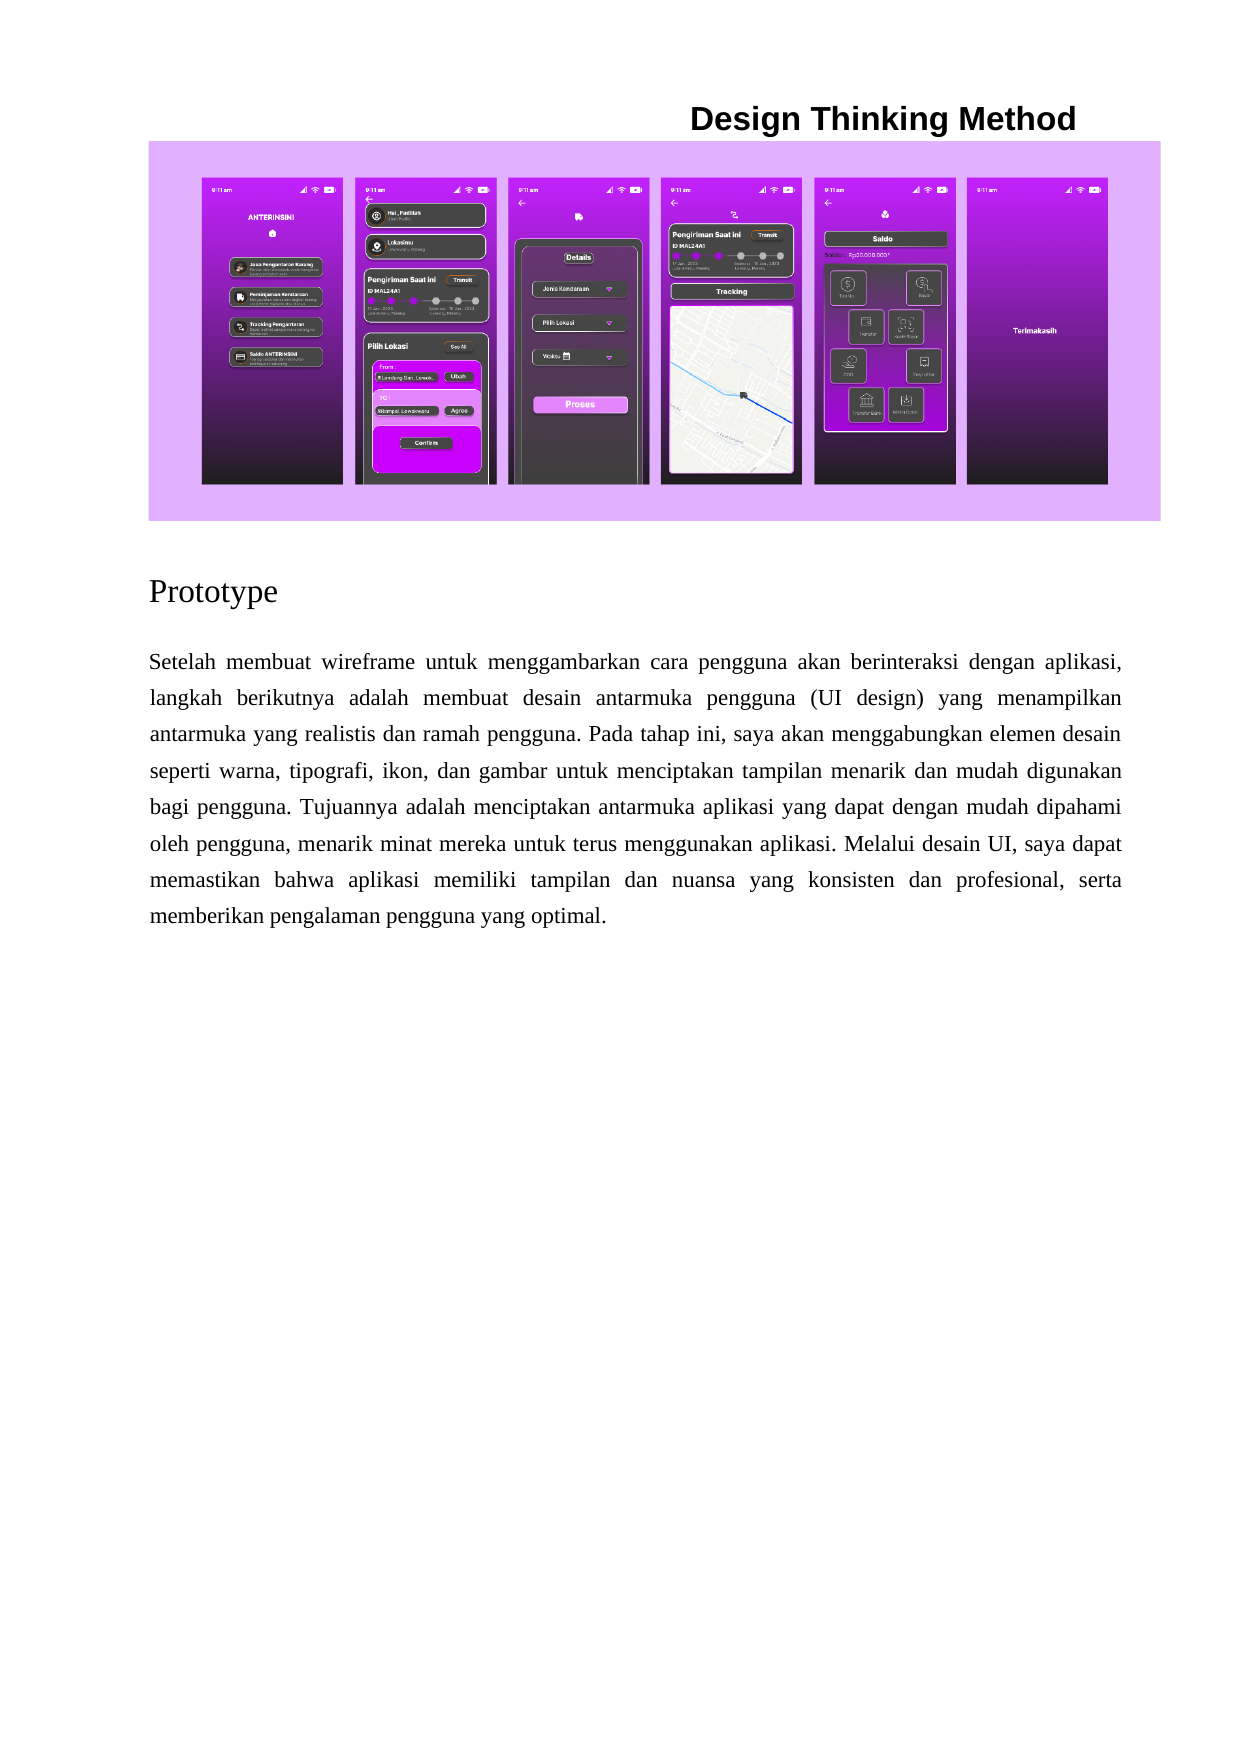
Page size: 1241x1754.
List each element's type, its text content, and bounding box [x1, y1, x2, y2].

picture [148, 141, 1161, 521]
text Setelah membuat wireframe untuk menggambarkan cara pengguna akan berinteraksi dengan aplikasi, langkah berikutnya adalah membuat desain antarmuka pengguna (UI design) yang menampilkan antarmuka yang realistis dan ramah pengguna. Pada tahap ini, saya akan menggabungkan elemen desain seperti warna, tipografi, ikon, dan gambar untuk menciptakan tampilan menarik dan mudah digunakan bagi pengguna. Tujuannya adalah menciptakan antarmuka aplikasi yang dapat dengan mudah dipahami oleh pengguna, menarik minat mereka untuk terus menggunakan aplikasi. Melalui desain UI, saya dapat memastikan bahwa aplikasi memiliki tampilan dan nuansa yang konsisten dan profesional, serta memberikan pengalaman pengguna yang optimal. [148, 648, 1123, 929]
text Prototype [148, 571, 1123, 609]
